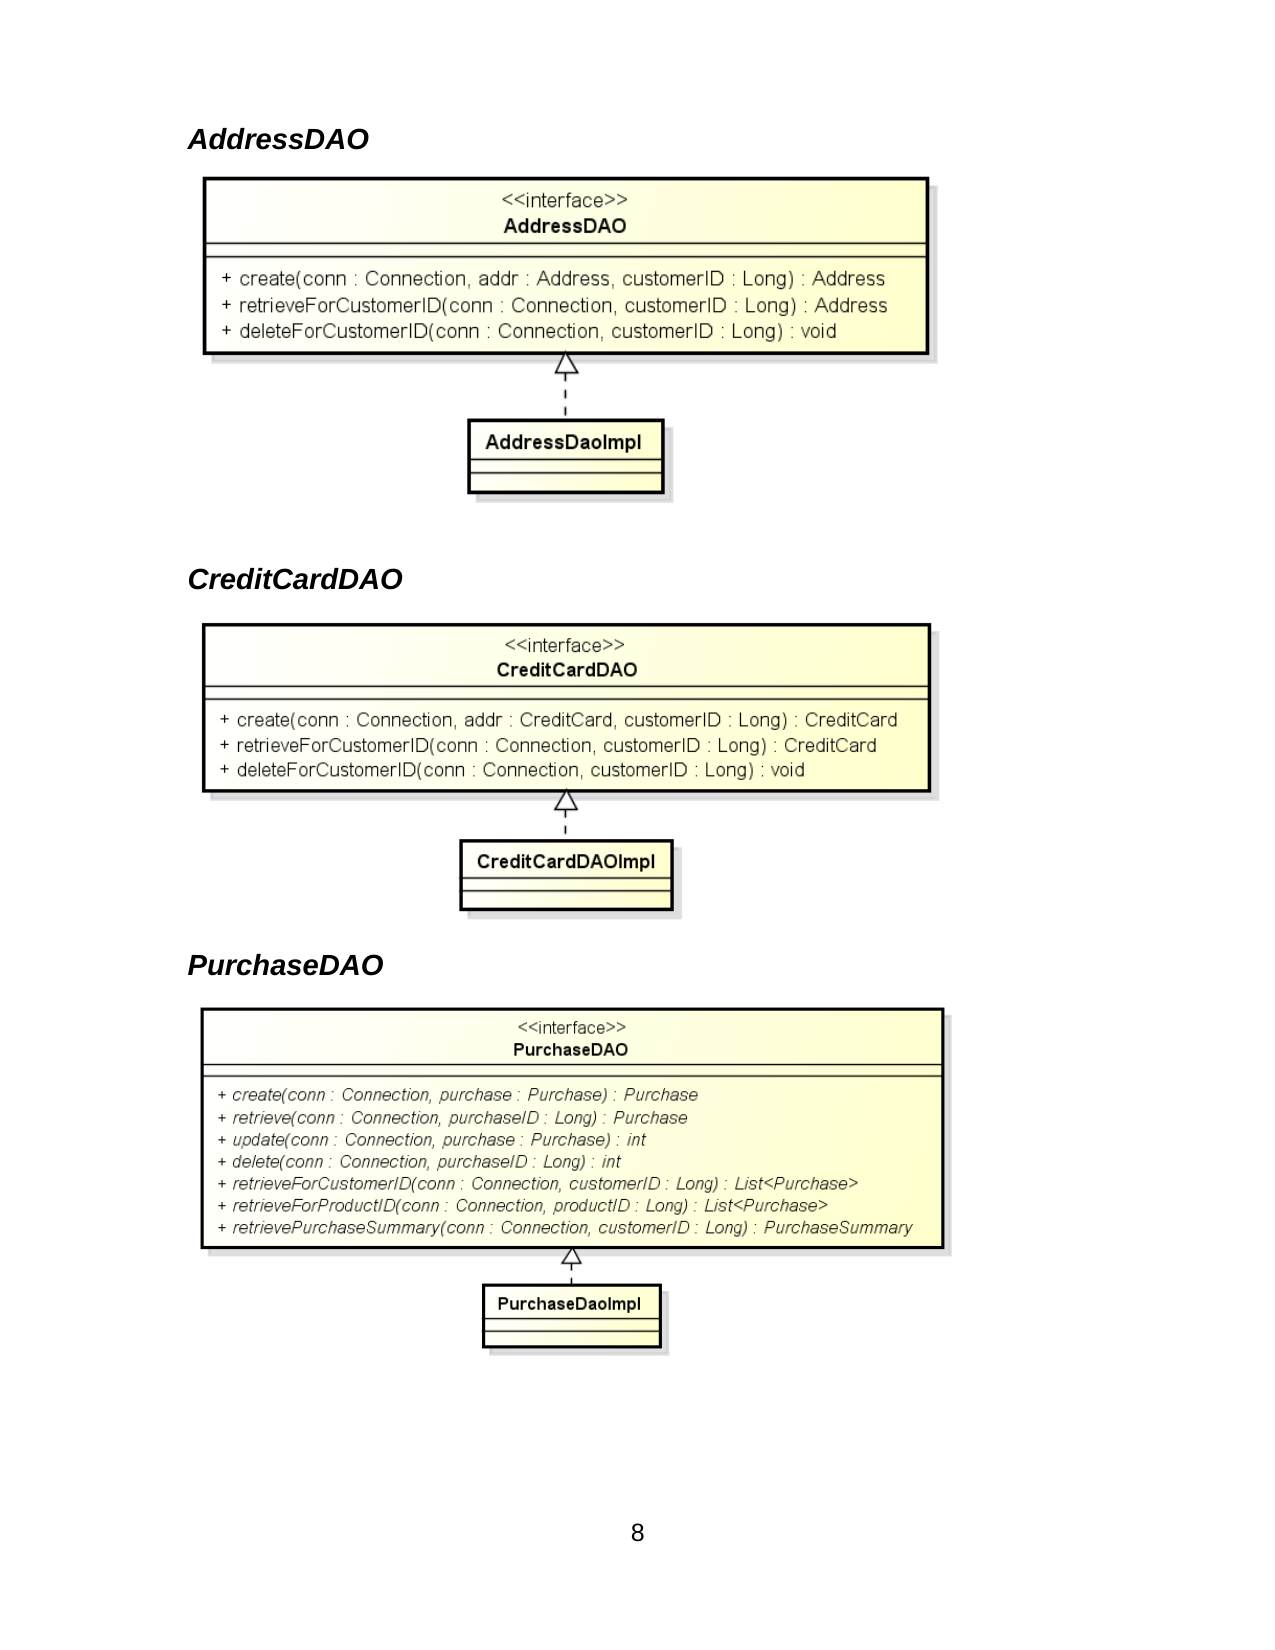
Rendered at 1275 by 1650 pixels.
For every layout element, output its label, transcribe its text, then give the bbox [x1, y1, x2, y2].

picture [187, 608, 944, 924]
subtitle PurchaseDAO [187, 948, 1087, 982]
picture [187, 161, 944, 509]
picture [187, 994, 957, 1361]
subtitle AddressDAO [187, 122, 1087, 155]
subtitle CreditCardDAO [187, 562, 1087, 596]
